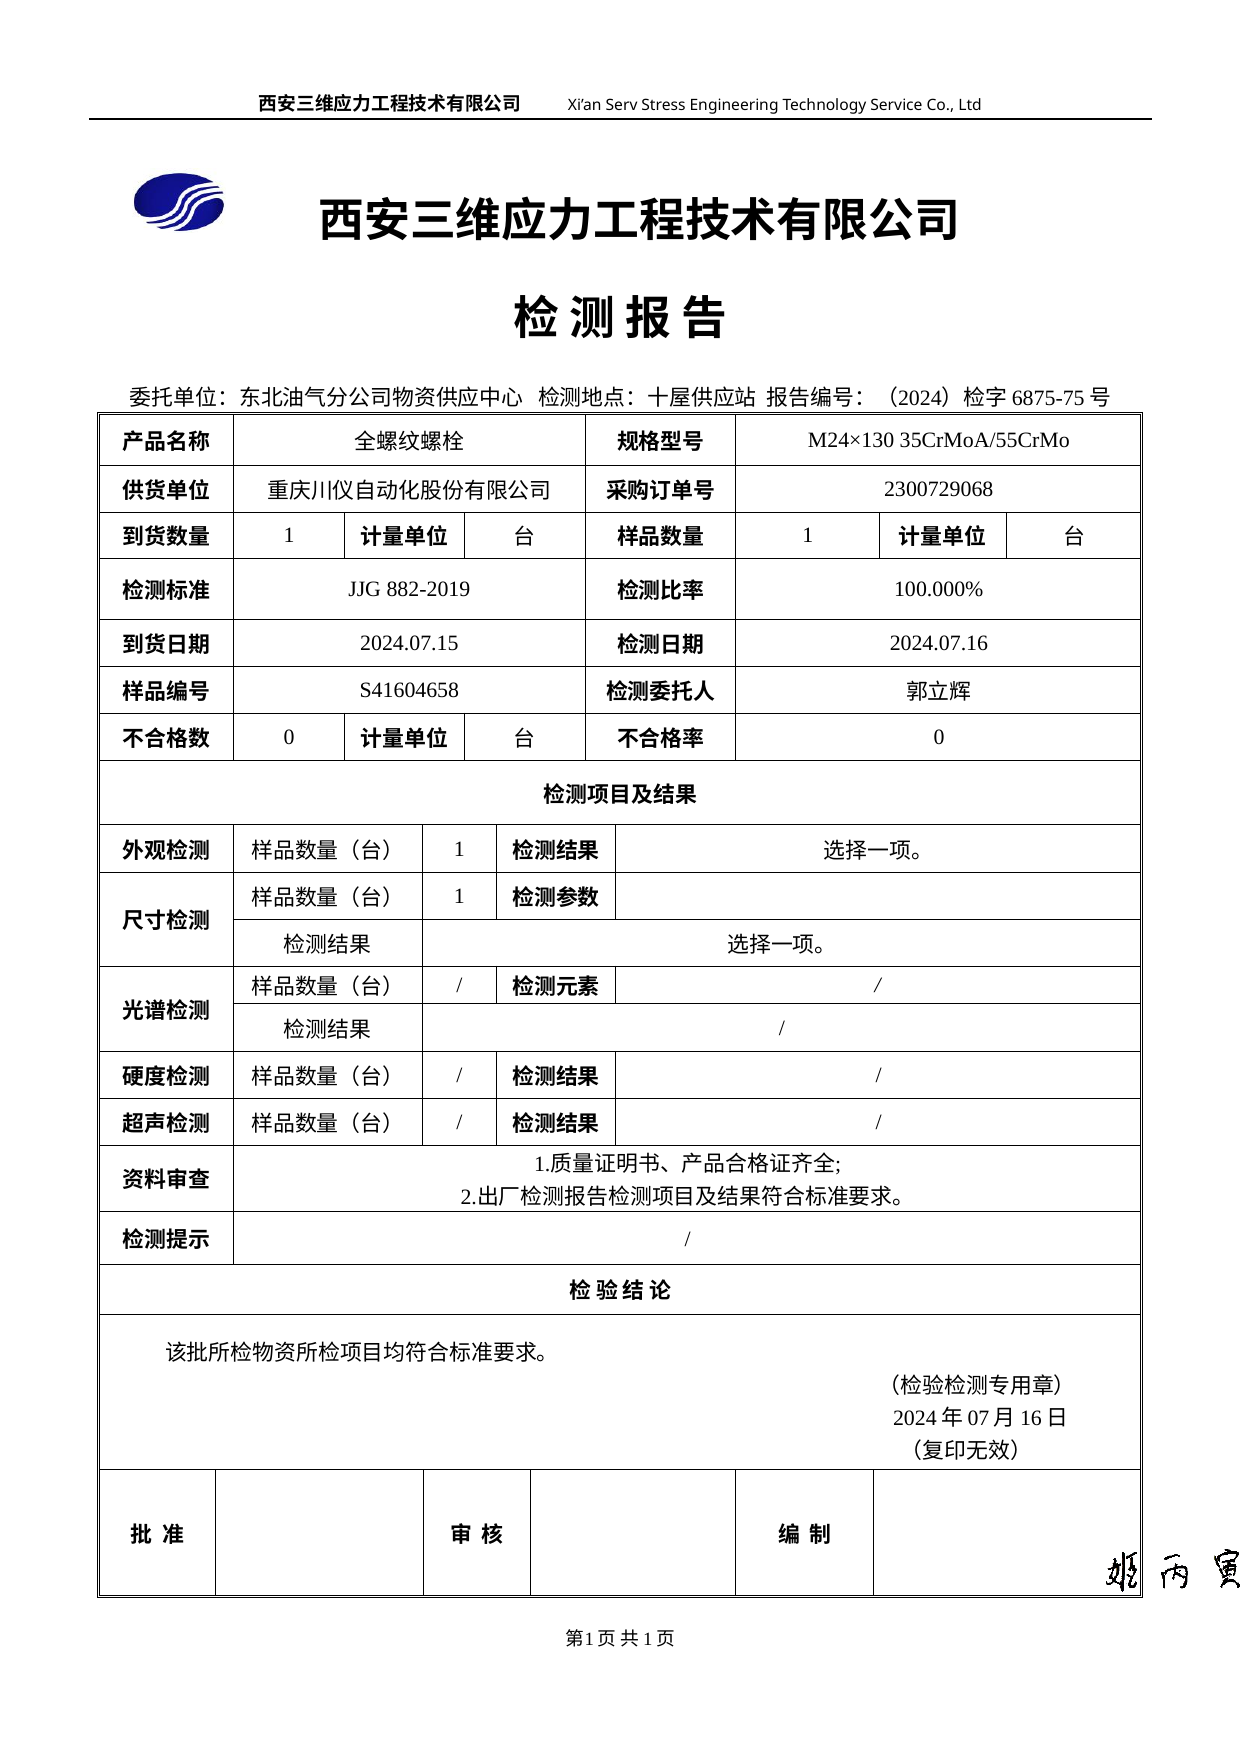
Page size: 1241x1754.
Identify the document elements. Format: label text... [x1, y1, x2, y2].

table_cell 2024.07.15 [234, 620, 585, 666]
table_cell 光谱检测 [100, 967, 233, 1051]
table_cell 计量单位 [345, 513, 464, 557]
table_cell 硬度检测 [100, 1052, 233, 1098]
table_cell 样品数量（台） [234, 967, 422, 1003]
table_cell 检测比率 [586, 559, 735, 618]
table_cell 0 [736, 714, 1140, 760]
table_cell 样品数量（台） [234, 873, 422, 919]
table_cell 采购订单号 [586, 466, 735, 512]
table_cell / [234, 1212, 1140, 1264]
text 委托单位：东北油气分公司物资供应中心 检测地点：十屋供应站 报告编号：（2024）检字6875-75号 [89, 379, 1152, 412]
table_cell 检测结果 [497, 1052, 615, 1098]
table_header 全螺纹螺栓 [234, 415, 585, 465]
table_cell 1 [423, 873, 496, 919]
table_cell [616, 873, 1140, 919]
table_cell 检测元素 [497, 967, 615, 1003]
table_cell 超声检测 [100, 1099, 233, 1145]
table_cell 不合格数 [100, 714, 233, 760]
table_header M24×130 35CrMoA/55CrMo [736, 415, 1140, 465]
table_cell / [616, 967, 1140, 1003]
table_cell 到货数量 [100, 513, 233, 557]
table_cell 检测结果 [234, 1004, 422, 1051]
table_cell 检测提示 [100, 1212, 233, 1264]
table_cell / [423, 967, 496, 1003]
table_cell 1.质量证明书、产品合格证齐全; 2.出厂检测报告检测项目及结果符合标准要求。 [234, 1146, 1140, 1211]
table_cell 到货日期 [100, 620, 233, 666]
table_cell 检测结果 [497, 825, 615, 872]
table_cell 台 [465, 714, 585, 760]
table_cell 样品数量（台） [234, 1052, 422, 1098]
table_cell 100.000% [736, 559, 1140, 618]
table_cell 检测日期 [586, 620, 735, 666]
table_cell 尺寸检测 [100, 873, 233, 966]
table_cell / [616, 1099, 1140, 1145]
table_cell / [423, 1052, 496, 1098]
table_cell / [423, 1099, 496, 1145]
table_cell 样品数量 [586, 513, 735, 557]
table_cell 样品数量（台） [234, 825, 422, 872]
table_header 规格型号 [586, 415, 735, 465]
table_cell 检测标准 [100, 559, 233, 618]
table_cell JJG 882-2019 [234, 559, 585, 618]
text 检 测 报 告 [89, 266, 1152, 363]
table_cell / [616, 1052, 1140, 1098]
table_cell 台 [1007, 513, 1140, 557]
table_cell 台 [465, 513, 585, 557]
table_cell 检测结果 [497, 1099, 615, 1145]
table_cell 外观检测 [100, 825, 233, 872]
table_cell 批 准 [100, 1470, 215, 1595]
table_cell 资料审查 [100, 1146, 233, 1211]
table_cell 1 [234, 513, 344, 557]
table_cell 检测参数 [497, 873, 615, 919]
table_cell 样品编号 [100, 667, 233, 712]
table_cell 1 [423, 825, 496, 872]
table_cell 样品数量（台） [234, 1099, 422, 1145]
table_cell [531, 1470, 735, 1595]
table_cell 2024.07.16 [736, 620, 1140, 666]
picture [132, 168, 226, 233]
table_header 产品名称 [100, 415, 233, 465]
table_cell S41604658 [234, 667, 585, 712]
table_cell [216, 1470, 423, 1595]
table_cell 不合格率 [586, 714, 735, 760]
table_cell 该批所检物资所检项目均符合标准要求。 （检验检测专用章） 2024年07月16日 （复印无效） [100, 1315, 1140, 1469]
table_cell 检 验 结 论 [100, 1265, 1140, 1313]
table_cell 2300729068 [736, 466, 1140, 512]
table_cell 检测项目及结果 [100, 761, 1140, 824]
table_cell 审 核 [424, 1470, 530, 1595]
table_cell 计量单位 [345, 714, 464, 760]
table_cell 编 制 [736, 1470, 873, 1595]
table_cell 检测结果 [234, 920, 422, 966]
table_cell 计量单位 [880, 513, 1006, 557]
table_cell / [423, 1004, 1140, 1051]
table_cell 郭立辉 [736, 667, 1140, 712]
table_cell 重庆川仪自动化股份有限公司 [234, 466, 585, 512]
table_cell 供货单位 [100, 466, 233, 512]
table_cell 检测委托人 [586, 667, 735, 712]
table_cell 1 [736, 513, 879, 557]
table_cell [874, 1470, 1140, 1595]
table_cell 0 [234, 714, 344, 760]
text 西安三维应力工程技术有限公司 [89, 168, 1152, 266]
